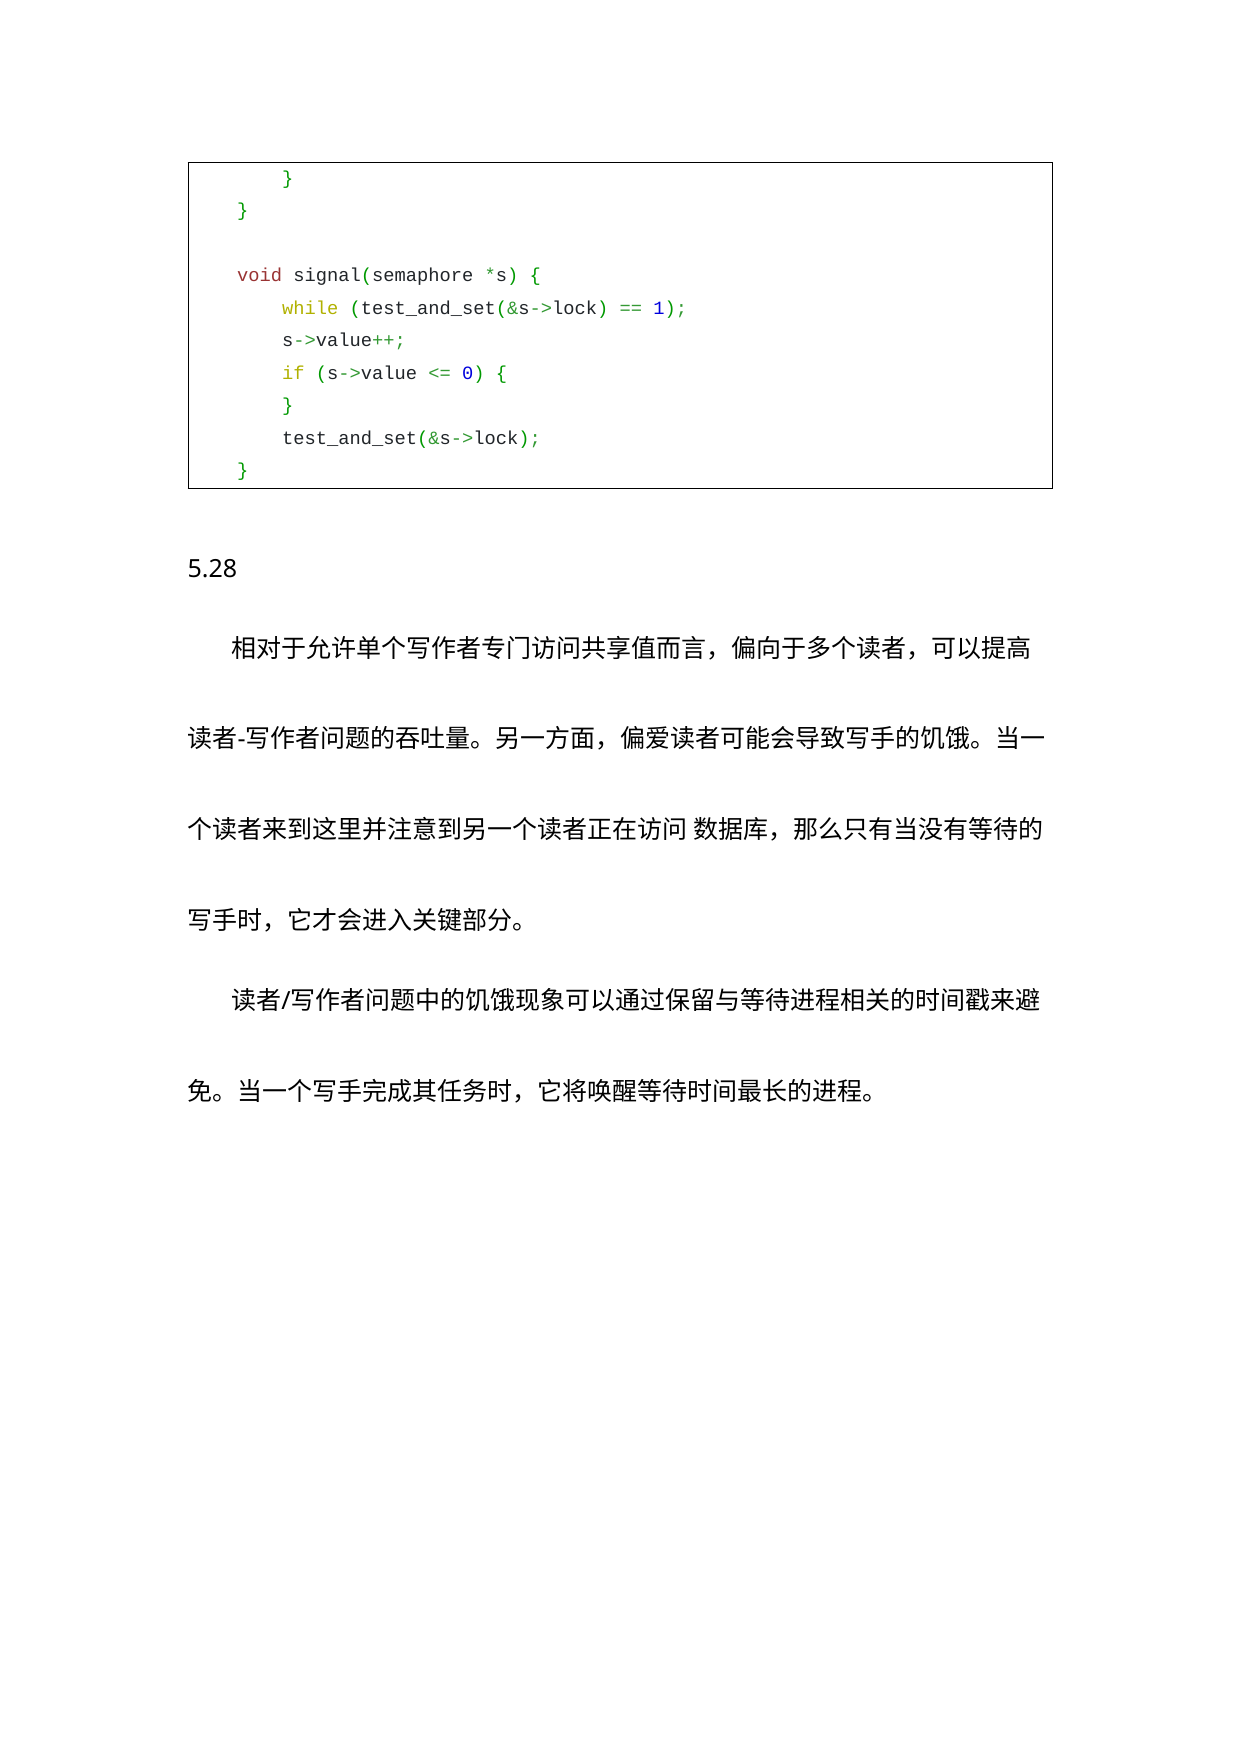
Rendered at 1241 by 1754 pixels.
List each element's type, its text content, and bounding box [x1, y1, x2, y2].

text 5.28 [187, 535, 1053, 600]
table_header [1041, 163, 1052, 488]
text 读者/写作者问题中的饥饿现象可以通过保留与等待进程相关的时间戳来避免。当一个写手完成其任务时，它将唤醒等待时间最长的进程。 [187, 966, 1053, 1122]
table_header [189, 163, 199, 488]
text 相对于允许单个写作者专门访问共享值而言，偏向于多个读者，可以提高读者-写作者问题的吞吐量。另一方面，偏爱读者可能会导致写手的饥饿。当一个读者来到这里并注意到另一个读者正在访问 数据库，那么只有当没有等待的写手时，它才会进入关键部分。 [187, 614, 1053, 951]
